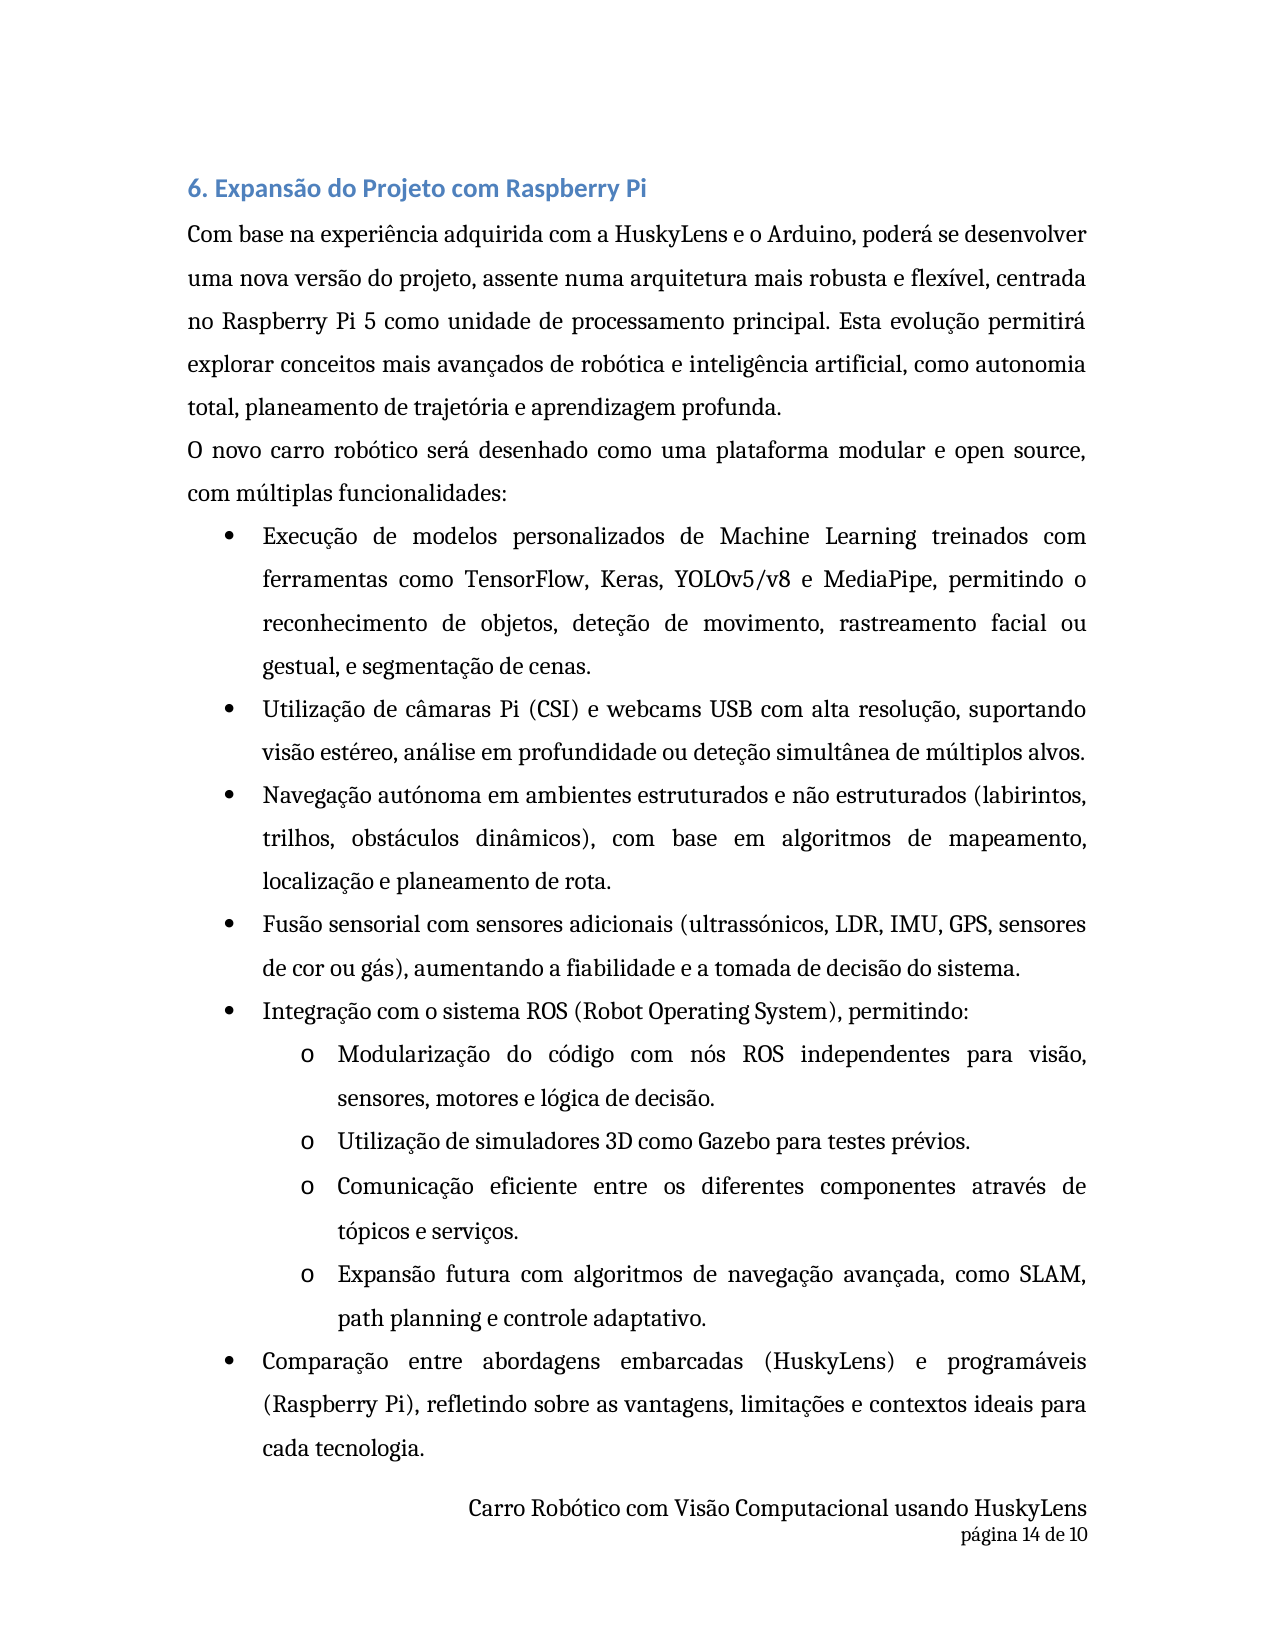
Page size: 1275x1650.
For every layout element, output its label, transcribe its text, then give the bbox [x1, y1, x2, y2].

list Comunicação eficiente entre os diferentes componentes através de tópicos e serviços. [300, 1172, 1087, 1245]
list Integração com o sistema ROS (Robot Operating System), permitindo: [225, 997, 1087, 1025]
list Comparação entre abordagens embarcadas (HuskyLens) e programáveis (Raspberry Pi), refletindo sobre as vantagens, limitações e contextos ideais para cada tecnologia. [225, 1347, 1087, 1462]
list Utilização de câmaras Pi (CSI) e webcams USB com alta resolução, suportando visão estéreo, análise em profundidade ou deteção simultânea de múltiplos alvos. [225, 695, 1087, 767]
text O novo carro robótico será desenhado como uma plataforma modular e open source, com múltiplas funcionalidades: [187, 436, 1087, 508]
list Utilização de simuladores 3D como Gazebo para testes prévios. [300, 1127, 1087, 1157]
list Execução de modelos personalizados de Machine Learning treinados com ferramentas como TensorFlow, Keras, YOLOv5/v8 e MediaPipe, permitindo o reconhecimento de objetos, deteção de movimento, rastreamento facial ou gestual, e segmentação de cenas. [225, 522, 1087, 680]
list Expansão futura com algoritmos de navegação avançada, como SLAM, path planning e controle adaptativo. [300, 1260, 1087, 1333]
list Fusão sensorial com sensores adicionais (ultrassónicos, LDR, IMU, GPS, sensores de cor ou gás), aumentando a fiabilidade e a tomada de decisão do sistema. [225, 910, 1087, 982]
list Navegação autónoma em ambientes estruturados e não estruturados (labirintos, trilhos, obstáculos dinâmicos), com base em algoritmos de mapeamento, localização e planeamento de rota. [225, 781, 1087, 896]
text Com base na experiência adquirida com a HuskyLens e o Arduino, poderá se desenvolver uma nova versão do projeto, assente numa arquitetura mais robusta e flexível, centrada no Raspberry Pi 5 como unidade de processamento principal. Esta evolução permitirá explorar conceitos mais avançados de robótica e inteligência artificial, como autonomia total, planeamento de trajetória e aprendizagem profunda. [187, 220, 1087, 422]
subtitle 6. Expansão do Projeto com Raspberry Pi [187, 171, 1087, 204]
list Modularização do código com nós ROS independentes para visão, sensores, motores e lógica de decisão. [300, 1040, 1087, 1113]
